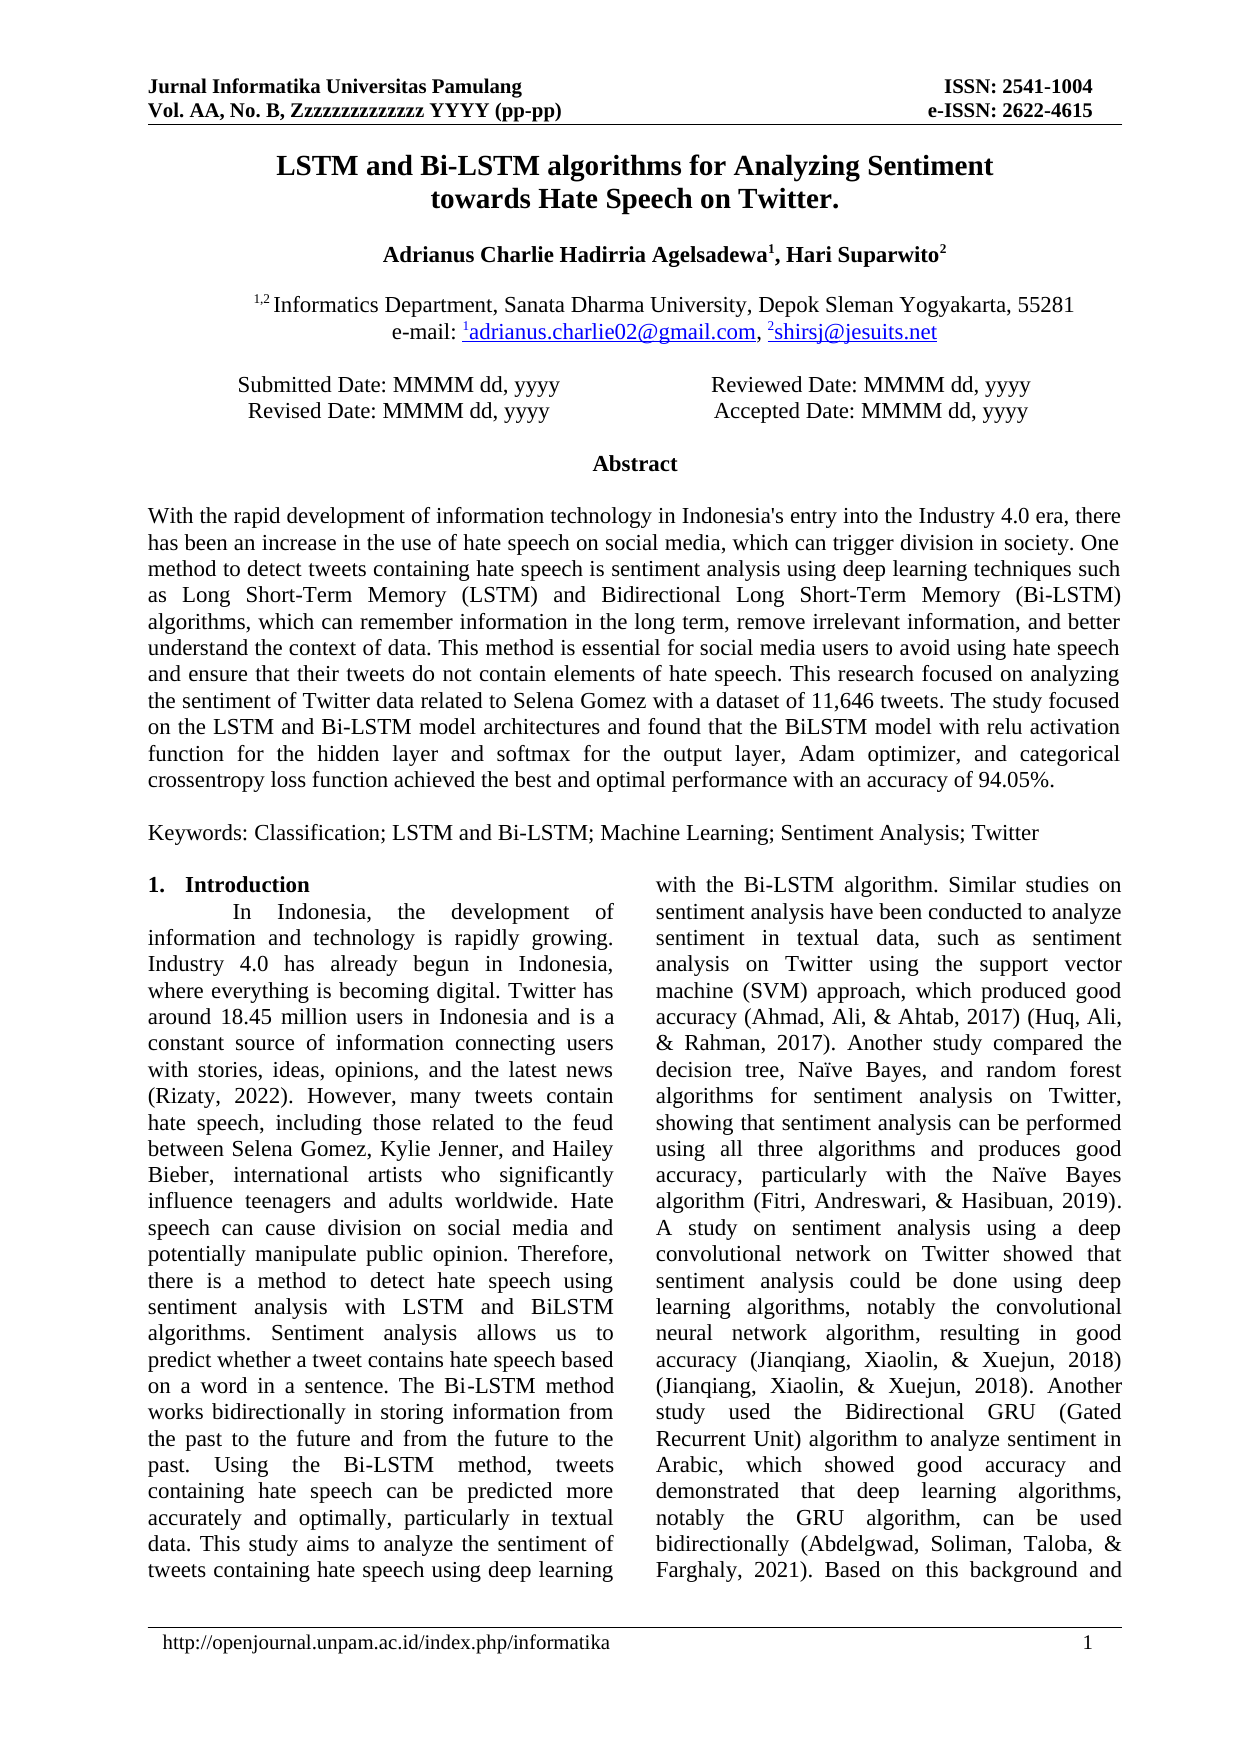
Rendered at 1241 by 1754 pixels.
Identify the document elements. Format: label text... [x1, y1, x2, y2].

text e-mail: 1adrianus.charlie02@gmail.com, 2shirsj@jesuits.net [148, 318, 1122, 344]
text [148, 898, 614, 1583]
subtitle Introduction [148, 871, 614, 898]
subtitle LSTM and Bi-LSTM algorithms for Analyzing Sentiment [148, 148, 1122, 181]
subtitle towards Hate Speech on Twitter. [148, 181, 1122, 215]
text Keywords: Classification; LSTM and Bi-LSTM; Machine Learning; Sentiment Analysis; Twitter [148, 819, 1122, 845]
table_cell Revised Date: MMMM dd, yyyy [163, 397, 635, 423]
table_header Reviewed Date: MMMM dd, yyyy [635, 371, 1107, 397]
text With the rapid development of information technology in Indonesia's entry into the Industry 4.0 era, there has been an increase in the use of hate speech on social media, which can trigger division in society. One method to detect tweets containing hate speech is sentiment analysis using deep learning techniques such as Long Short-Term Memory (LSTM) and Bidirectional Long Short-Term Memory (Bi-LSTM) algorithms, which can remember information in the long term, remove irrelevant information, and better understand the context of data. This method is essential for social media users to avoid using hate speech and ensure that their tweets do not contain elements of hate speech. This research focused on analyzing the sentiment of Twitter data related to Selena Gomez with a dataset of 11,646 tweets. The study focused on the LSTM and Bi-LSTM model architectures and found that the BiLSTM model with relu activation function for the hidden layer and softmax for the output layer, Adam optimizer, and categorical crossentropy loss function achieved the best and optimal performance with an accuracy of 94.05%. [148, 502, 1122, 792]
table_cell Accepted Date: MMMM dd, yyyy [635, 397, 1107, 423]
text Adrianus Charlie Hadirria Agelsadewa1, Hari Suparwito2 [148, 241, 1122, 267]
table_header Submitted Date: MMMM dd, yyyy [163, 371, 635, 397]
text 1,2 Informatics Department, Sanata Dharma University, Depok Sleman Yogyakarta, 55281 [148, 292, 1122, 318]
subtitle Abstract [148, 450, 1122, 476]
